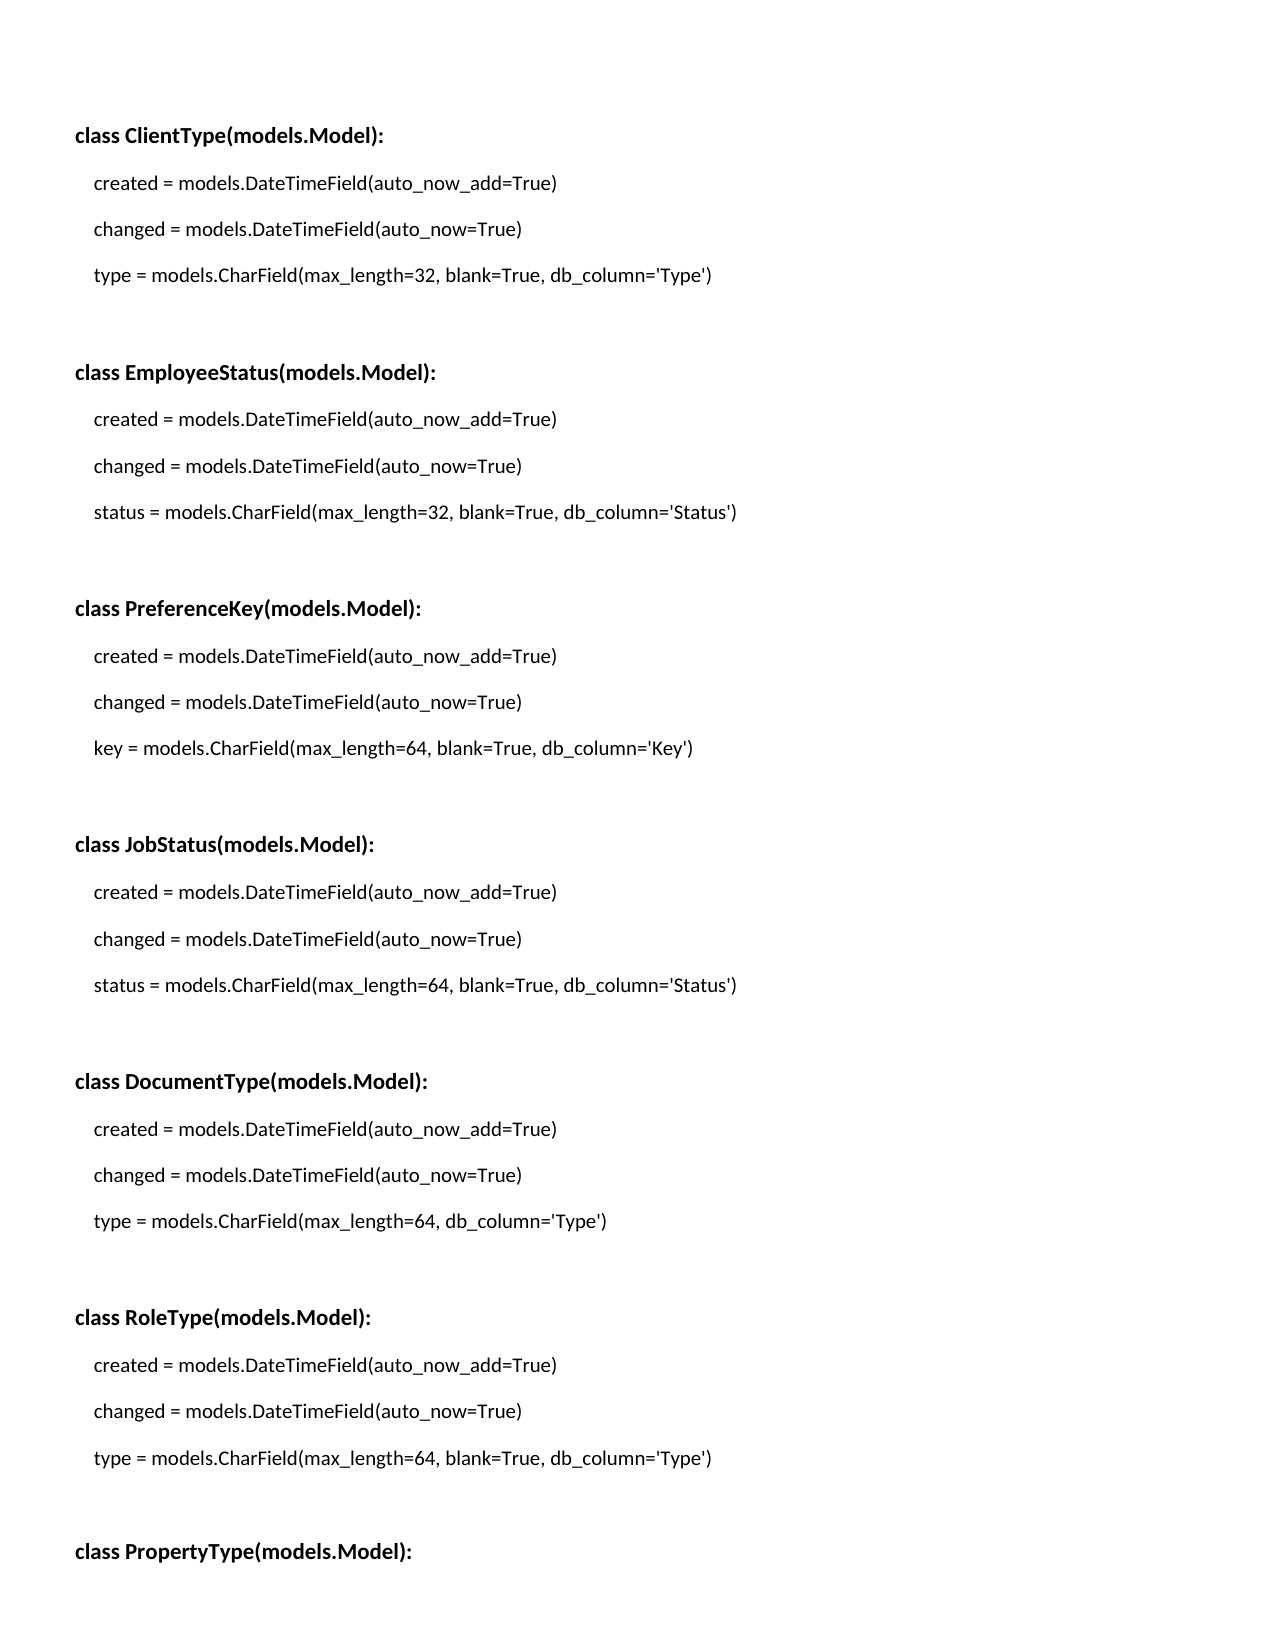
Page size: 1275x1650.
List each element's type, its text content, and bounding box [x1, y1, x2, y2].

text class PreferenceKey(models.Model): [75, 594, 1200, 622]
text type = models.CharField(max_length=32, blank=True, db_column='Type') [75, 263, 1200, 288]
text type = models.CharField(max_length=64, db_column='Type') [75, 1208, 1200, 1234]
text status = models.CharField(max_length=32, blank=True, db_column='Status') [75, 499, 1200, 524]
text status = models.CharField(max_length=64, blank=True, db_column='Status') [75, 972, 1200, 997]
text created = models.DateTimeField(auto_now_add=True) [75, 170, 1200, 196]
text class ClientType(models.Model): [75, 121, 1200, 149]
text changed = models.DateTimeField(auto_now=True) [75, 689, 1200, 715]
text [75, 1445, 1200, 1470]
text changed = models.DateTimeField(auto_now=True) [75, 1162, 1200, 1188]
text created = models.DateTimeField(auto_now_add=True) [75, 879, 1200, 905]
text class JobStatus(models.Model): [75, 831, 1200, 859]
text class PropertyType(models.Model): [75, 1537, 1200, 1565]
text changed = models.DateTimeField(auto_now=True) [75, 926, 1200, 951]
text key = models.CharField(max_length=64, blank=True, db_column='Key') [75, 736, 1200, 761]
text class DocumentType(models.Model): [75, 1067, 1200, 1095]
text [75, 1352, 1200, 1378]
text created = models.DateTimeField(auto_now_add=True) [75, 1116, 1200, 1141]
text changed = models.DateTimeField(auto_now=True) [75, 453, 1200, 478]
text created = models.DateTimeField(auto_now_add=True) [75, 407, 1200, 432]
text class RoleType(models.Model): [75, 1303, 1200, 1332]
text created = models.DateTimeField(auto_now_add=True) [75, 643, 1200, 668]
text changed = models.DateTimeField(auto_now=True) [75, 216, 1200, 242]
text class EmployeeStatus(models.Model): [75, 358, 1200, 386]
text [75, 1399, 1200, 1424]
